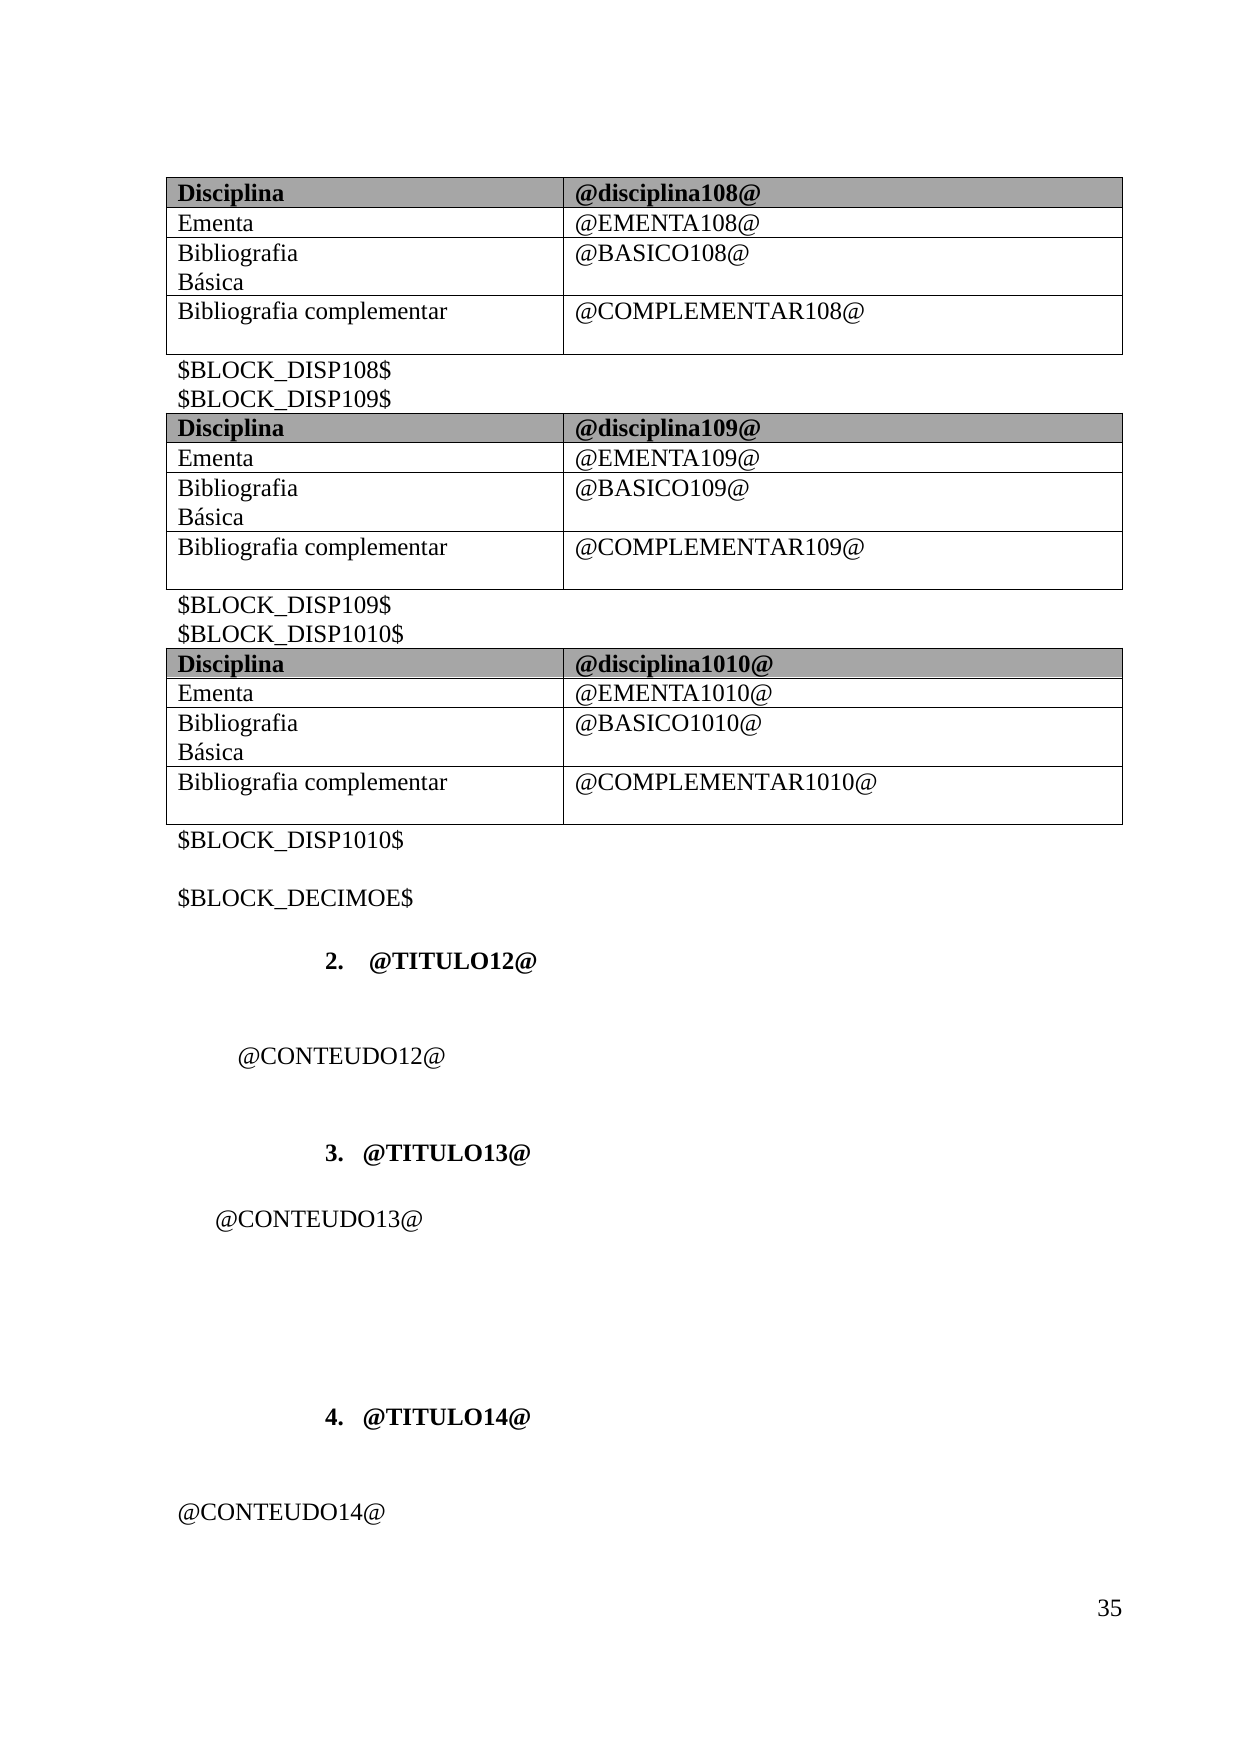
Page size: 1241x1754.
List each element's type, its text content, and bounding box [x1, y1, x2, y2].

table_cell @COMPLEMENTAR108@ [564, 296, 1122, 354]
text $BLOCK_DISP1010$ [177, 619, 1122, 648]
table_cell Bibliografia complementar [167, 532, 563, 589]
table_header Disciplina [167, 414, 563, 442]
table_cell @BASICO1010@ [564, 708, 1122, 766]
table_cell @BASICO109@ [564, 473, 1122, 531]
table_cell Ementa [167, 443, 563, 472]
table_cell @EMENTA108@ [564, 208, 1122, 237]
table_cell Ementa [167, 208, 563, 237]
text $BLOCK_DISP108$ [177, 355, 1122, 384]
text $BLOCK_DISP1010$ [177, 825, 1122, 854]
table_cell @BASICO108@ [564, 238, 1122, 295]
text $BLOCK_DISP109$ [177, 590, 1122, 619]
text @TITULO14@ [325, 1402, 1122, 1431]
table_cell @COMPLEMENTAR1010@ [564, 767, 1122, 824]
table_cell @EMENTA1010@ [564, 679, 1122, 707]
table_header Disciplina [167, 178, 563, 207]
table_cell Bibliografia complementar [167, 296, 563, 354]
table_header @disciplina1010@ [564, 649, 1122, 677]
table_cell Bibliografia complementar [167, 767, 563, 824]
text @TITULO12@ [325, 946, 1122, 975]
table_cell Bibliografia Básica [167, 473, 563, 531]
table_header @disciplina108@ [564, 178, 1122, 207]
table_header Disciplina [167, 649, 563, 677]
table_header @disciplina109@ [564, 414, 1122, 442]
table_cell Bibliografia Básica [167, 708, 563, 766]
text @CONTEUDO12@ [177, 1041, 1122, 1070]
text @CONTEUDO13@ [215, 1204, 1122, 1233]
text @CONTEUDO14@ [177, 1497, 1122, 1526]
table_cell Bibliografia Básica [167, 238, 563, 295]
table_cell @EMENTA109@ [564, 443, 1122, 472]
text $BLOCK_DISP109$ [177, 384, 1122, 412]
text $BLOCK_DECIMOE$ [177, 883, 1122, 912]
text @TITULO13@ [325, 1138, 1122, 1167]
table_cell @COMPLEMENTAR109@ [564, 532, 1122, 589]
table_cell Ementa [167, 679, 563, 707]
